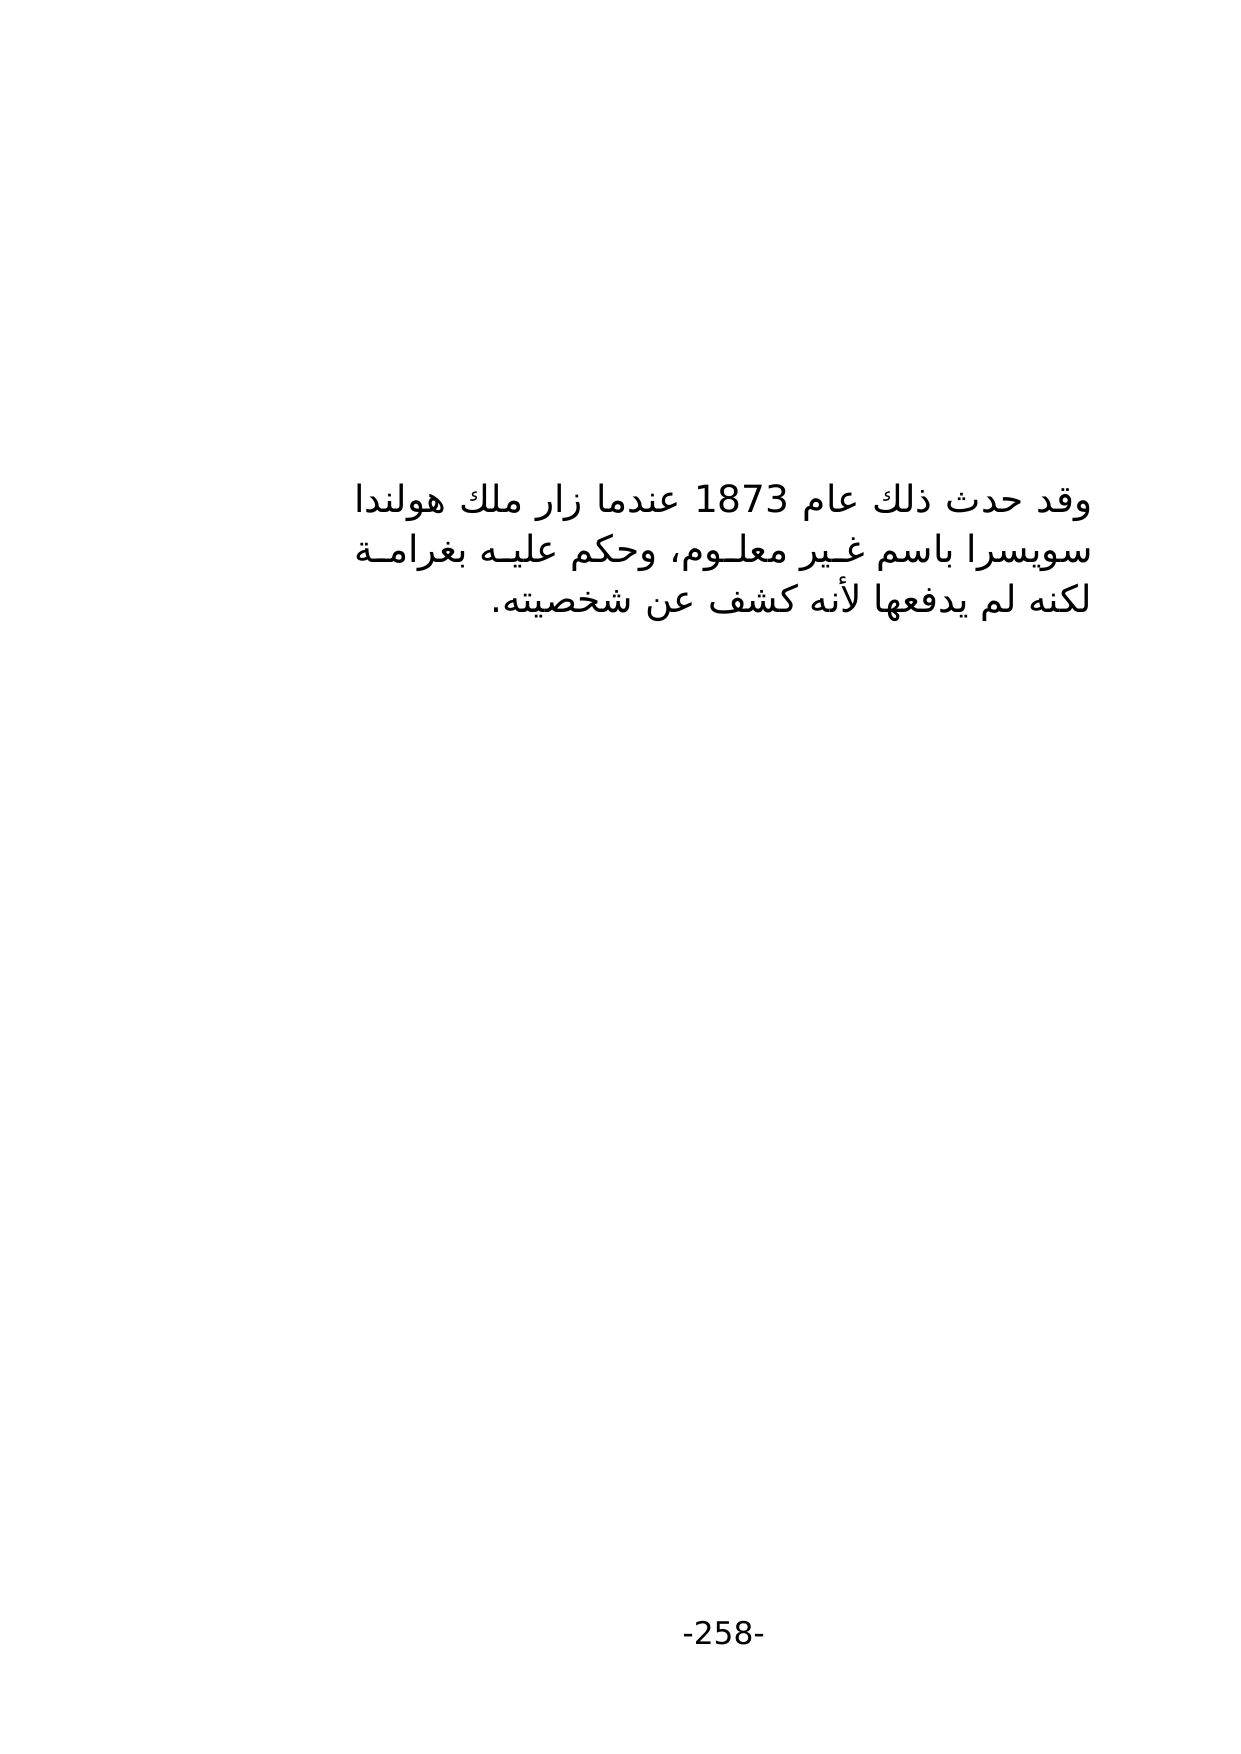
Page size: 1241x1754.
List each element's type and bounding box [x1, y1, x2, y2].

text [354, 472, 1092, 622]
